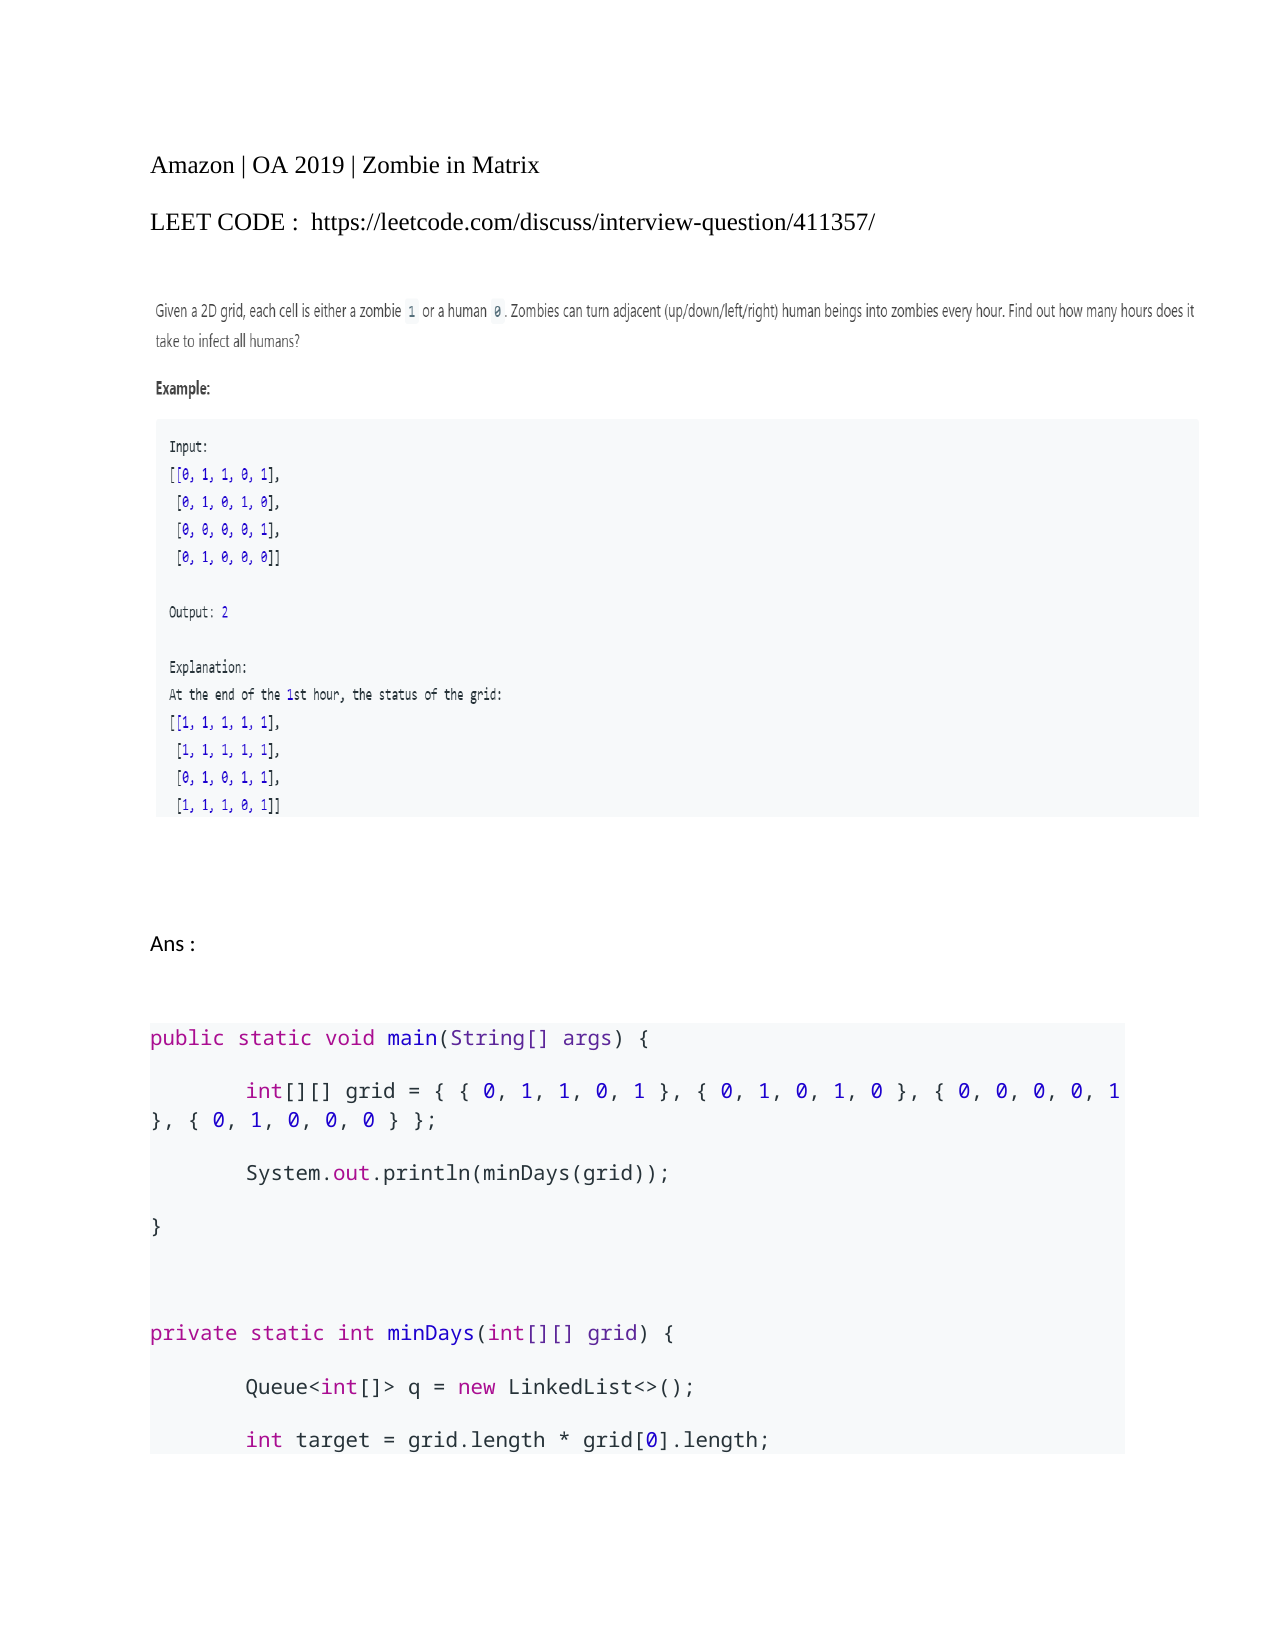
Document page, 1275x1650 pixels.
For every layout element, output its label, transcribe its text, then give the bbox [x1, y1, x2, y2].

text int[][] grid = { { 0, 1, 1, 0, 1 }, { 0, 1, 0, 1, 0 }, { 0, 0, 0, 0, 1 }, { 0, 1, 0, 0, 0 } }; [150, 1076, 1125, 1133]
text Queue<int[]> q = new LinkedList<>(); [150, 1372, 1125, 1400]
text System.out.println(minDays(grid)); [150, 1158, 1125, 1187]
text Ans : [150, 929, 1125, 957]
text int target = grid.length * grid[0].length; [150, 1425, 1125, 1454]
text private static int minDays(int[][] grid) { [150, 1318, 1125, 1347]
text public static void main(String[] args) { [150, 1023, 1125, 1051]
picture [150, 283, 1203, 817]
text Amazon | OA 2019 | Zombie in Matrix [150, 150, 1125, 179]
text LEET CODE : https://leetcode.com/discuss/interview-question/411357/ [150, 207, 1125, 236]
text } [150, 1212, 1125, 1240]
